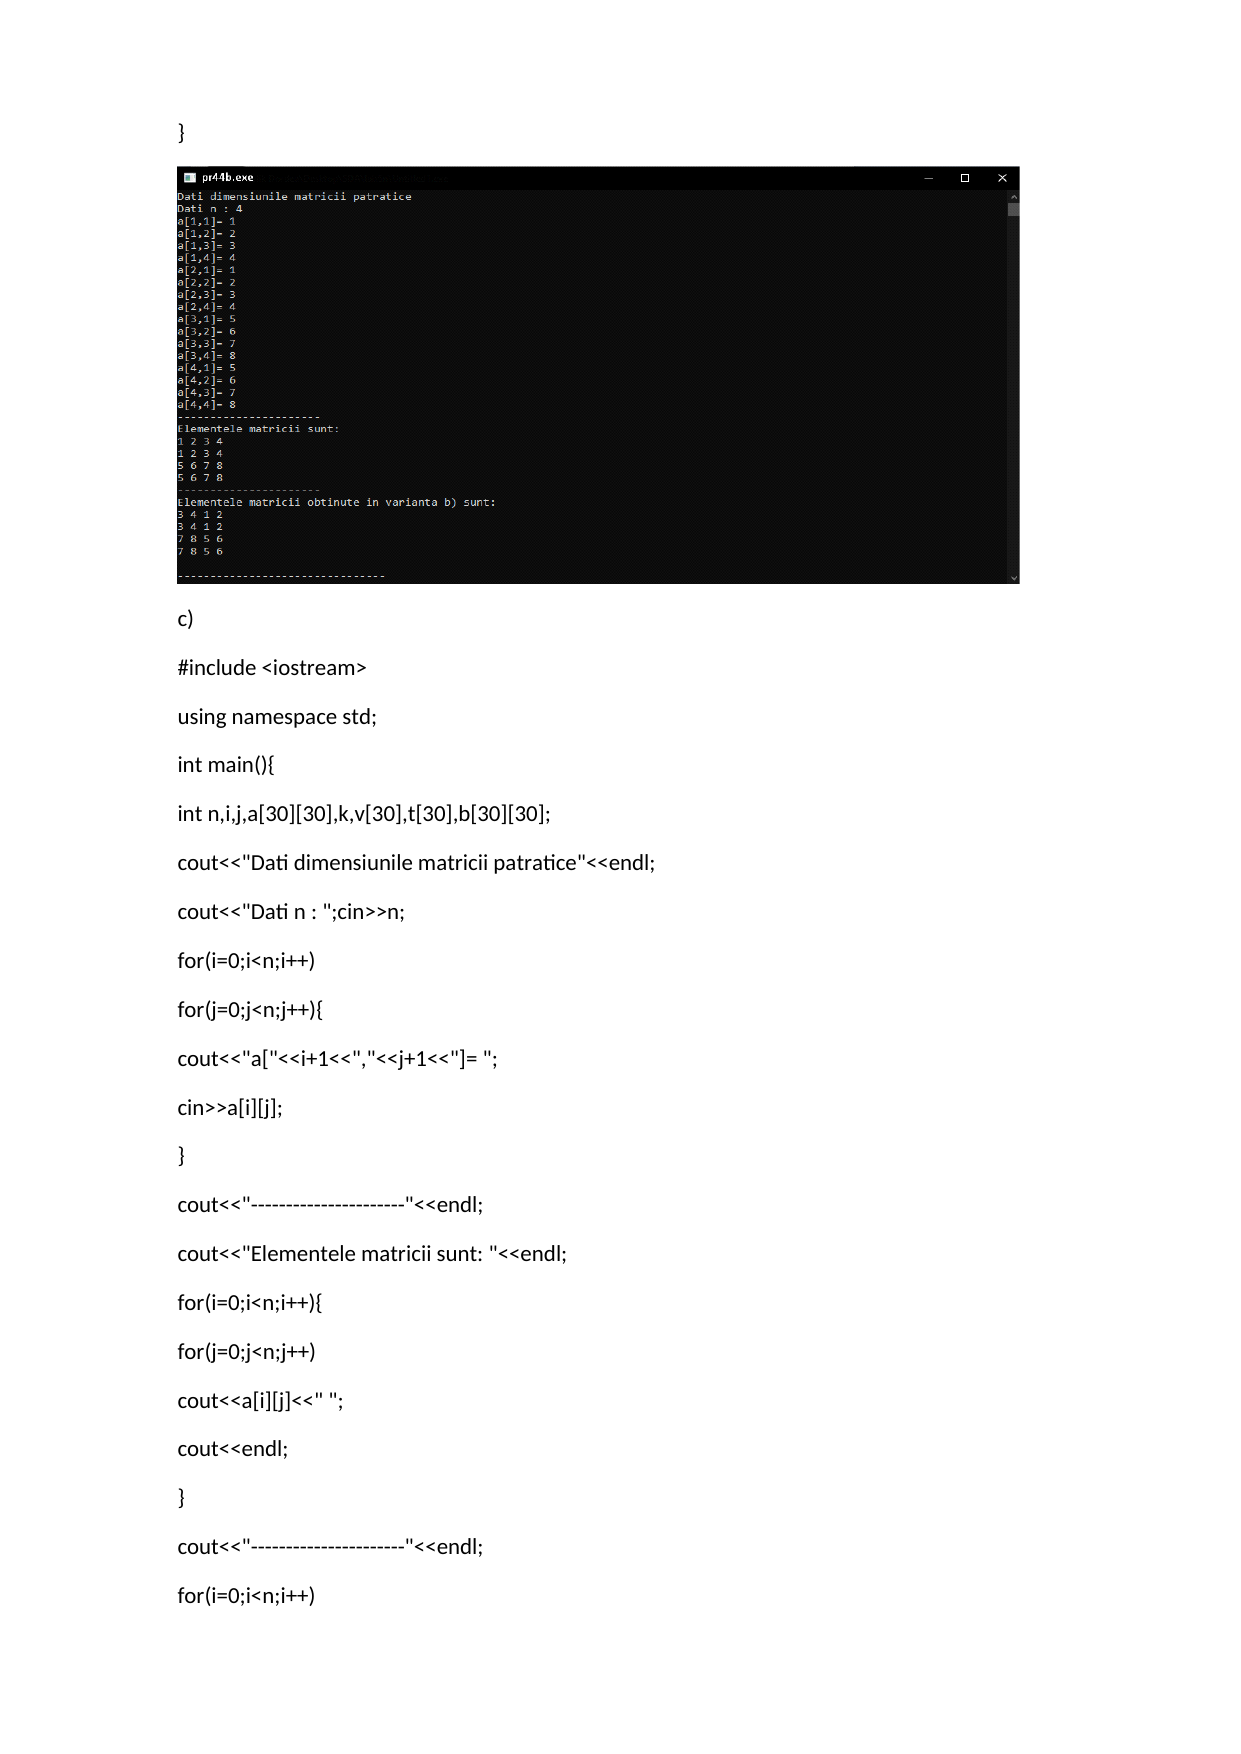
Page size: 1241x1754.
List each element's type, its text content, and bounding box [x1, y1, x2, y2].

text cout<<endl; [177, 1434, 1152, 1463]
text for(i=0;i<n;i++){ [177, 1288, 1152, 1316]
text cout<<"a["<<i+1<<","<<j+1<<"]= "; [177, 1044, 1152, 1072]
text cout<<"----------------------"<<endl; [177, 1532, 1152, 1560]
text using namespace std; [177, 702, 1152, 730]
text } [177, 118, 1152, 146]
text c) [177, 604, 1152, 632]
text cout<<"Elementele matricii sunt: "<<endl; [177, 1239, 1152, 1267]
text for(j=0;j<n;j++){ [177, 995, 1152, 1023]
text cin>>a[i][j]; [177, 1093, 1152, 1121]
text for(i=0;i<n;i++) [177, 946, 1152, 974]
text int main(){ [177, 751, 1152, 779]
text for(j=0;j<n;j++) [177, 1337, 1152, 1365]
text cout<<a[i][j]<<" "; [177, 1386, 1152, 1414]
picture [177, 166, 1020, 584]
text cout<<"Dati dimensiunile matricii patratice"<<endl; [177, 848, 1152, 876]
text #include <iostream> [177, 653, 1152, 681]
text for(i=0;i<n;i++) [177, 1581, 1152, 1609]
text cout<<"Dati n : ";cin>>n; [177, 897, 1152, 925]
text } [177, 1483, 1152, 1511]
text cout<<"----------------------"<<endl; [177, 1190, 1152, 1218]
text int n,i,j,a[30][30],k,v[30],t[30],b[30][30]; [177, 799, 1152, 827]
text } [177, 1141, 1152, 1169]
